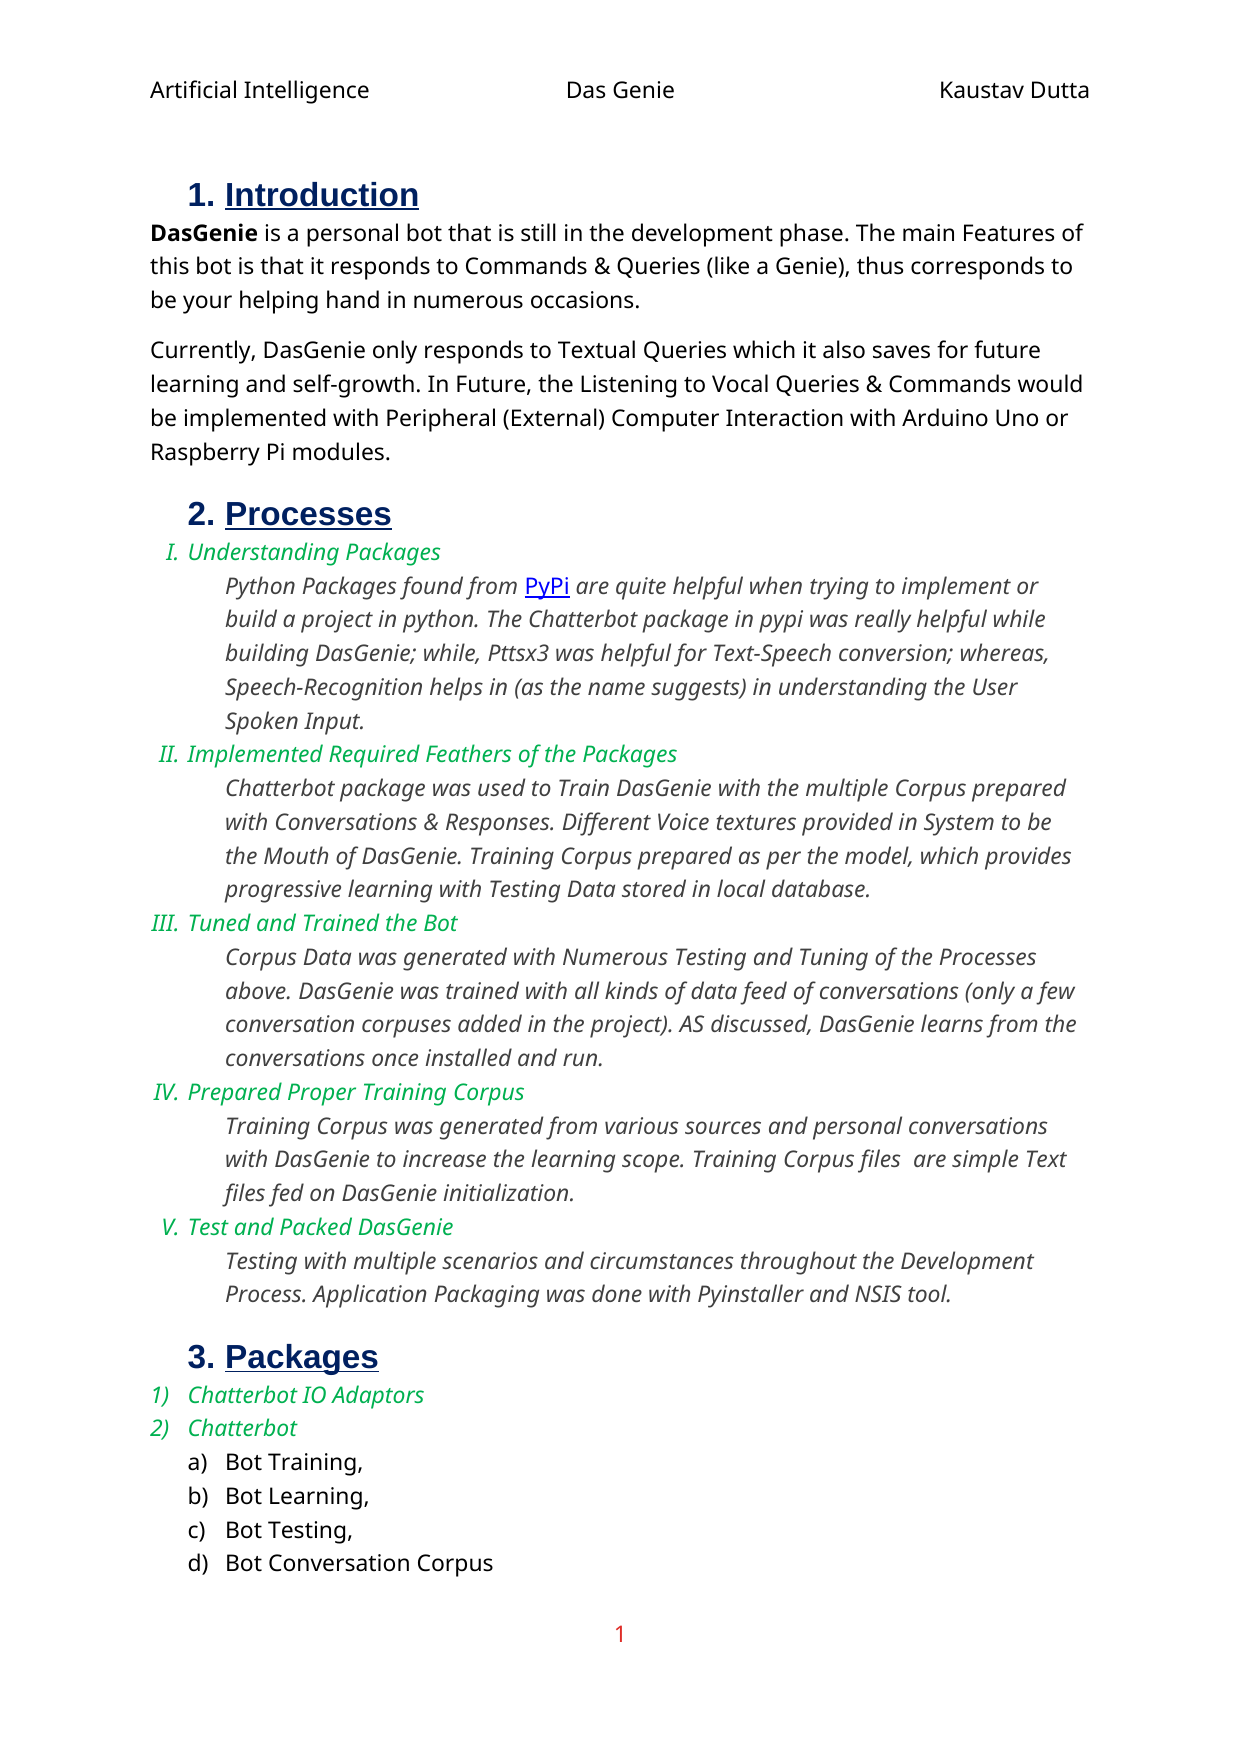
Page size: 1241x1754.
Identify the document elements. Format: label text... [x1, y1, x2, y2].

list Bot Training, [187, 1446, 1090, 1477]
list Bot Testing, [187, 1513, 1090, 1545]
list Python Packages found from PyPi are quite helpful when trying to implement or build a project in python. The Chatterbot package in pypi was really helpful while building DasGenie; while, Pttsx3 was helpful for Text-Speech conversion; whereas, Speech-Recognition helps in (as the name suggests) in understanding the User Spoken Input. [225, 569, 1090, 736]
text DasGenie is a personal bot that is still in the development phase. The main Features of this bot is that it responds to Commands & Queries (like a Genie), thus corresponds to be your helping hand in numerous occasions. [150, 216, 1090, 315]
list Corpus Data was generated with Numerous Testing and Tuning of the Processes above. DasGenie was trained with all kinds of data feed of conversations (only a few conversation corpuses added in the project). AS discussed, DasGenie learns from the conversations once installed and run. [225, 941, 1090, 1073]
list Understanding Packages [179, 536, 1090, 567]
list Prepared Proper Training Corpus [179, 1076, 1090, 1107]
list Testing with multiple scenarios and circumstances throughout the Development Process. Application Packaging was done with Pyinstaller and NSIS tool. [225, 1244, 1090, 1309]
list Bot Learning, [187, 1480, 1090, 1511]
list Chatterbot [150, 1412, 1090, 1443]
list Implemented Required Feathers of the Packages [179, 738, 1090, 769]
list Bot Conversation Corpus [187, 1547, 1090, 1578]
text Currently, DasGenie only responds to Textual Queries which it also saves for future learning and self-growth. In Future, the Listening to Vocal Queries & Commands would be implemented with Peripheral (External) Computer Interaction with Arduino Uno or Raspberry Pi modules. [150, 334, 1090, 467]
subtitle Processes [187, 494, 1090, 533]
subtitle Introduction [187, 175, 1090, 213]
list Chatterbot IO Adaptors [150, 1378, 1090, 1410]
list Test and Packed DasGenie [179, 1211, 1090, 1242]
list Tuned and Trained the Bot [179, 907, 1090, 938]
list Training Corpus was generated from various sources and personal conversations with DasGenie to increase the learning scope. Training Corpus files are simple Text files fed on DasGenie initialization. [225, 1109, 1090, 1208]
list Chatterbot package was used to Train DasGenie with the multiple Corpus prepared with Conversations & Responses. Different Voice textures provided in System to be the Mouth of DasGenie. Training Corpus prepared as per the model, which provides progressive learning with Testing Data stored in local database. [225, 772, 1090, 904]
subtitle Packages [187, 1337, 1090, 1376]
